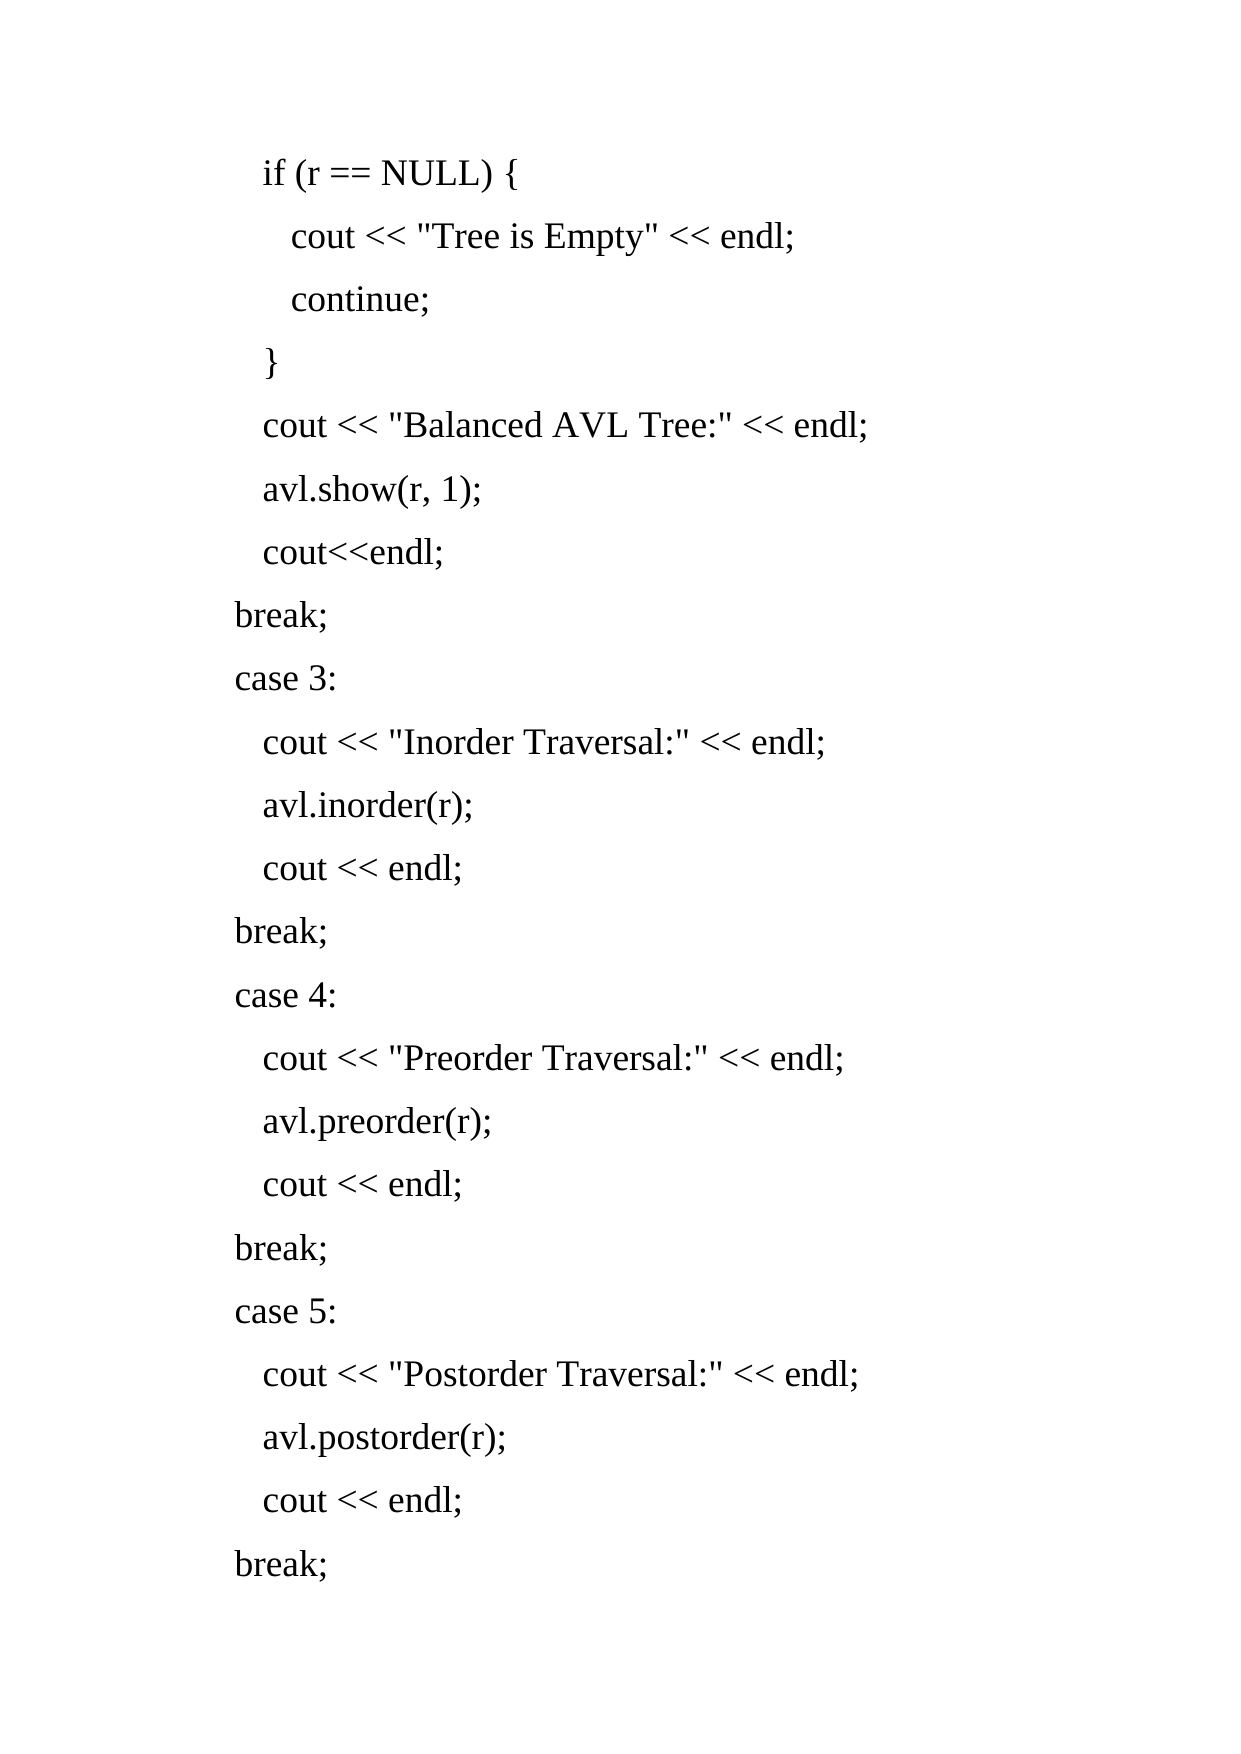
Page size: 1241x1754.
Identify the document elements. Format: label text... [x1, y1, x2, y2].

text case 4: [150, 972, 1090, 1015]
text break; [150, 1541, 1090, 1584]
text cout << endl; [150, 1162, 1090, 1205]
text avl.postorder(r); [150, 1414, 1090, 1458]
text continue; [150, 276, 1090, 319]
text avl.preorder(r); [150, 1098, 1090, 1142]
text cout << endl; [150, 846, 1090, 889]
text avl.inorder(r); [150, 782, 1090, 825]
text cout << "Preorder Traversal:" << endl; [150, 1035, 1090, 1078]
text avl.show(r, 1); [150, 466, 1090, 509]
text break; [150, 1225, 1090, 1268]
text cout << "Inorder Traversal:" << endl; [150, 719, 1090, 762]
text cout << "Tree is Empty" << endl; [150, 213, 1090, 256]
text } [150, 340, 1090, 383]
text cout<<endl; [150, 529, 1090, 572]
text if (r == NULL) { [150, 150, 1090, 193]
text case 3: [150, 656, 1090, 699]
text case 5: [150, 1288, 1090, 1331]
text break; [150, 593, 1090, 636]
text cout << "Balanced AVL Tree:" << endl; [150, 403, 1090, 446]
text cout << "Postorder Traversal:" << endl; [150, 1351, 1090, 1394]
text cout << endl; [150, 1478, 1090, 1521]
text break; [150, 909, 1090, 952]
